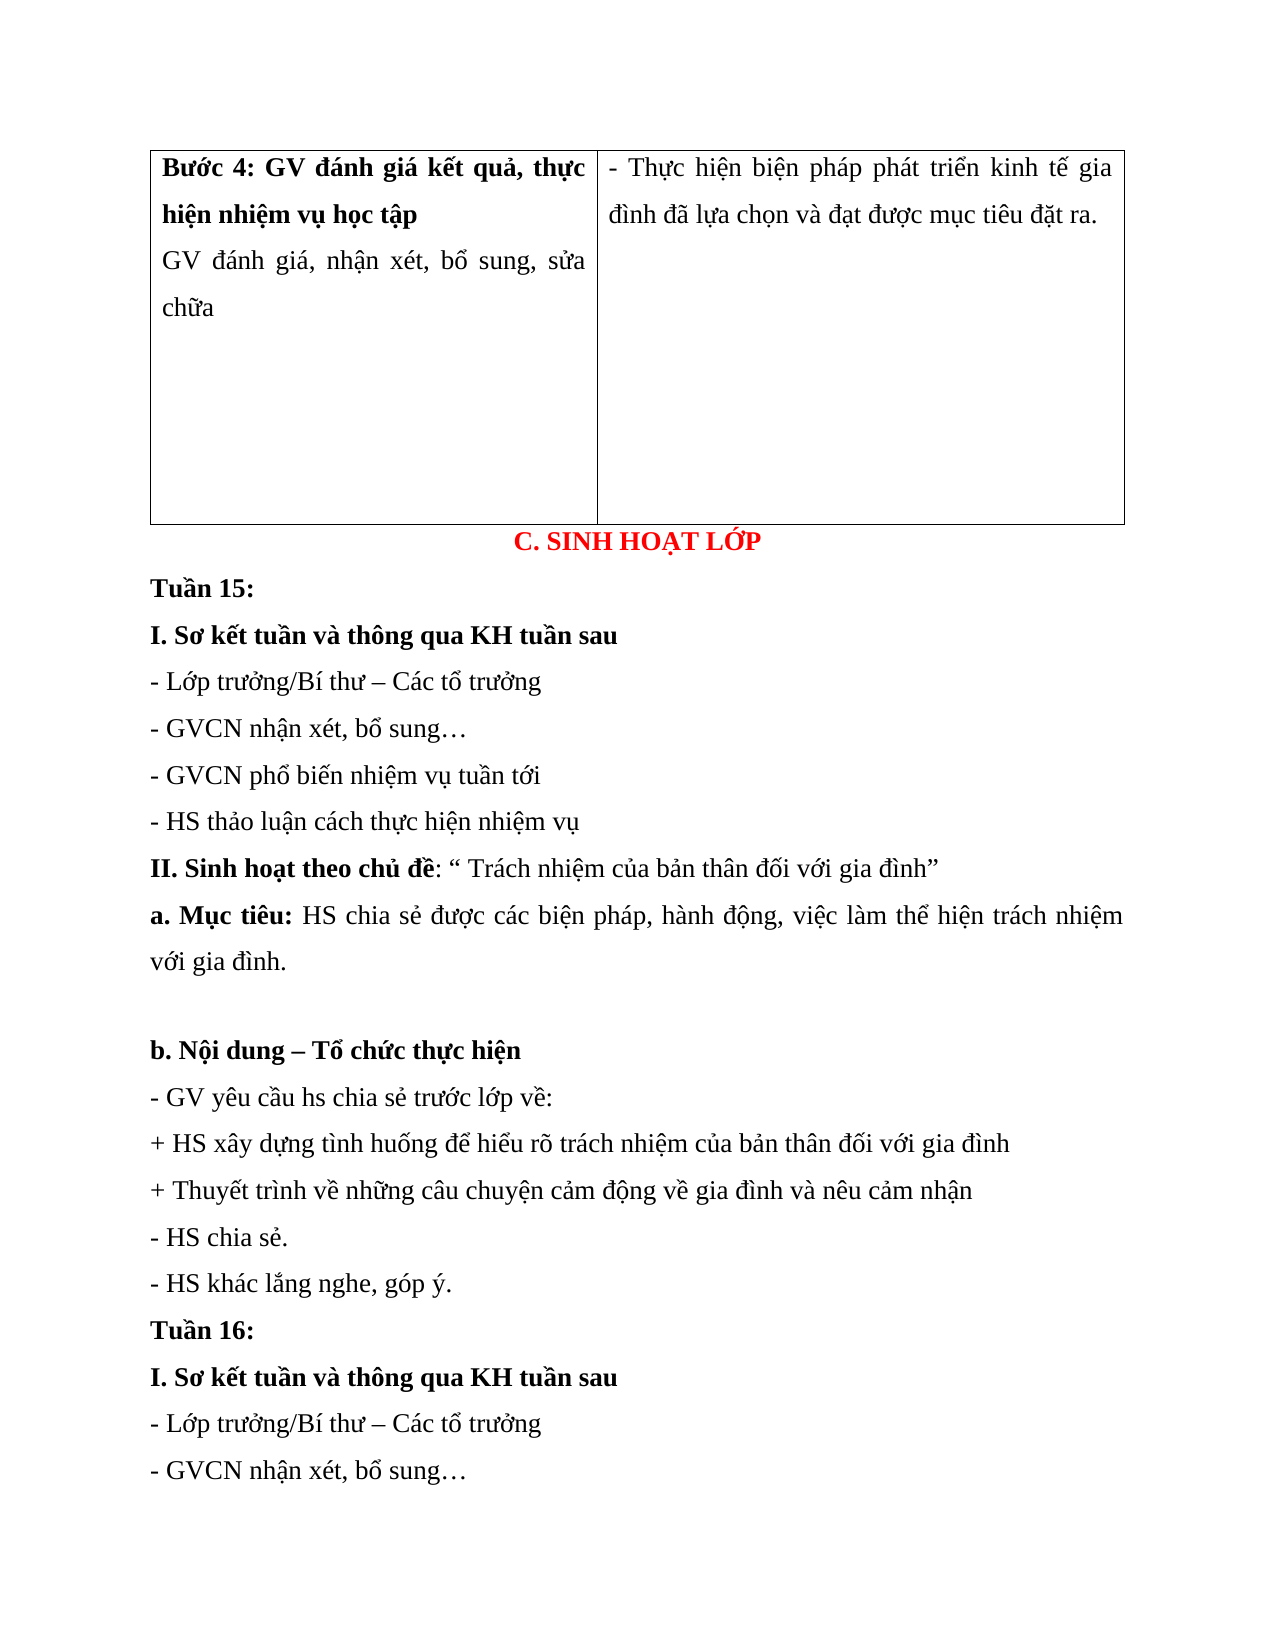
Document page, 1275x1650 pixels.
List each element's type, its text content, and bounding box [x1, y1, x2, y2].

text - HS thảo luận cách thực hiện nhiệm vụ [150, 805, 1125, 837]
text - GV yêu cầu hs chia sẻ trước lớp về: [150, 1081, 1125, 1112]
text I. Sơ kết tuần và thông qua KH tuần sau [150, 619, 1125, 650]
text b. Nội dung – Tổ chức thực hiện [150, 1034, 1125, 1065]
text - GVCN phổ biến nhiệm vụ tuần tới [150, 759, 1125, 790]
text a. Mục tiêu: HS chia sẻ được các biện pháp, hành động, việc làm thể hiện trách nhiệm với gia đình. [150, 899, 1125, 977]
text - Lớp trưởng/Bí thư – Các tổ trưởng [150, 665, 1125, 697]
text II. Sinh hoạt theo chủ đề: “ Trách nhiệm của bản thân đối với gia đình” [150, 852, 1125, 883]
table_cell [598, 151, 1124, 524]
text I. Sơ kết tuần và thông qua KH tuần sau [150, 1361, 1125, 1392]
text - GVCN nhận xét, bổ sung… [150, 1454, 1125, 1485]
text + HS xây dựng tình huống để hiểu rõ trách nhiệm của bản thân đối với gia đình [150, 1127, 1125, 1158]
text - Lớp trưởng/Bí thư – Các tổ trưởng [150, 1407, 1125, 1438]
text - GVCN nhận xét, bổ sung… [150, 712, 1125, 743]
text Tuần 15: [150, 572, 1125, 603]
text Tuần 16: [150, 1314, 1125, 1345]
text + Thuyết trình về những câu chuyện cảm động về gia đình và nêu cảm nhận [150, 1174, 1125, 1205]
text - HS chia sẻ. [150, 1221, 1125, 1252]
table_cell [151, 151, 597, 524]
text - HS khác lắng nghe, góp ý. [150, 1267, 1125, 1298]
text C. SINH HOẠT LỚP [150, 525, 1125, 557]
